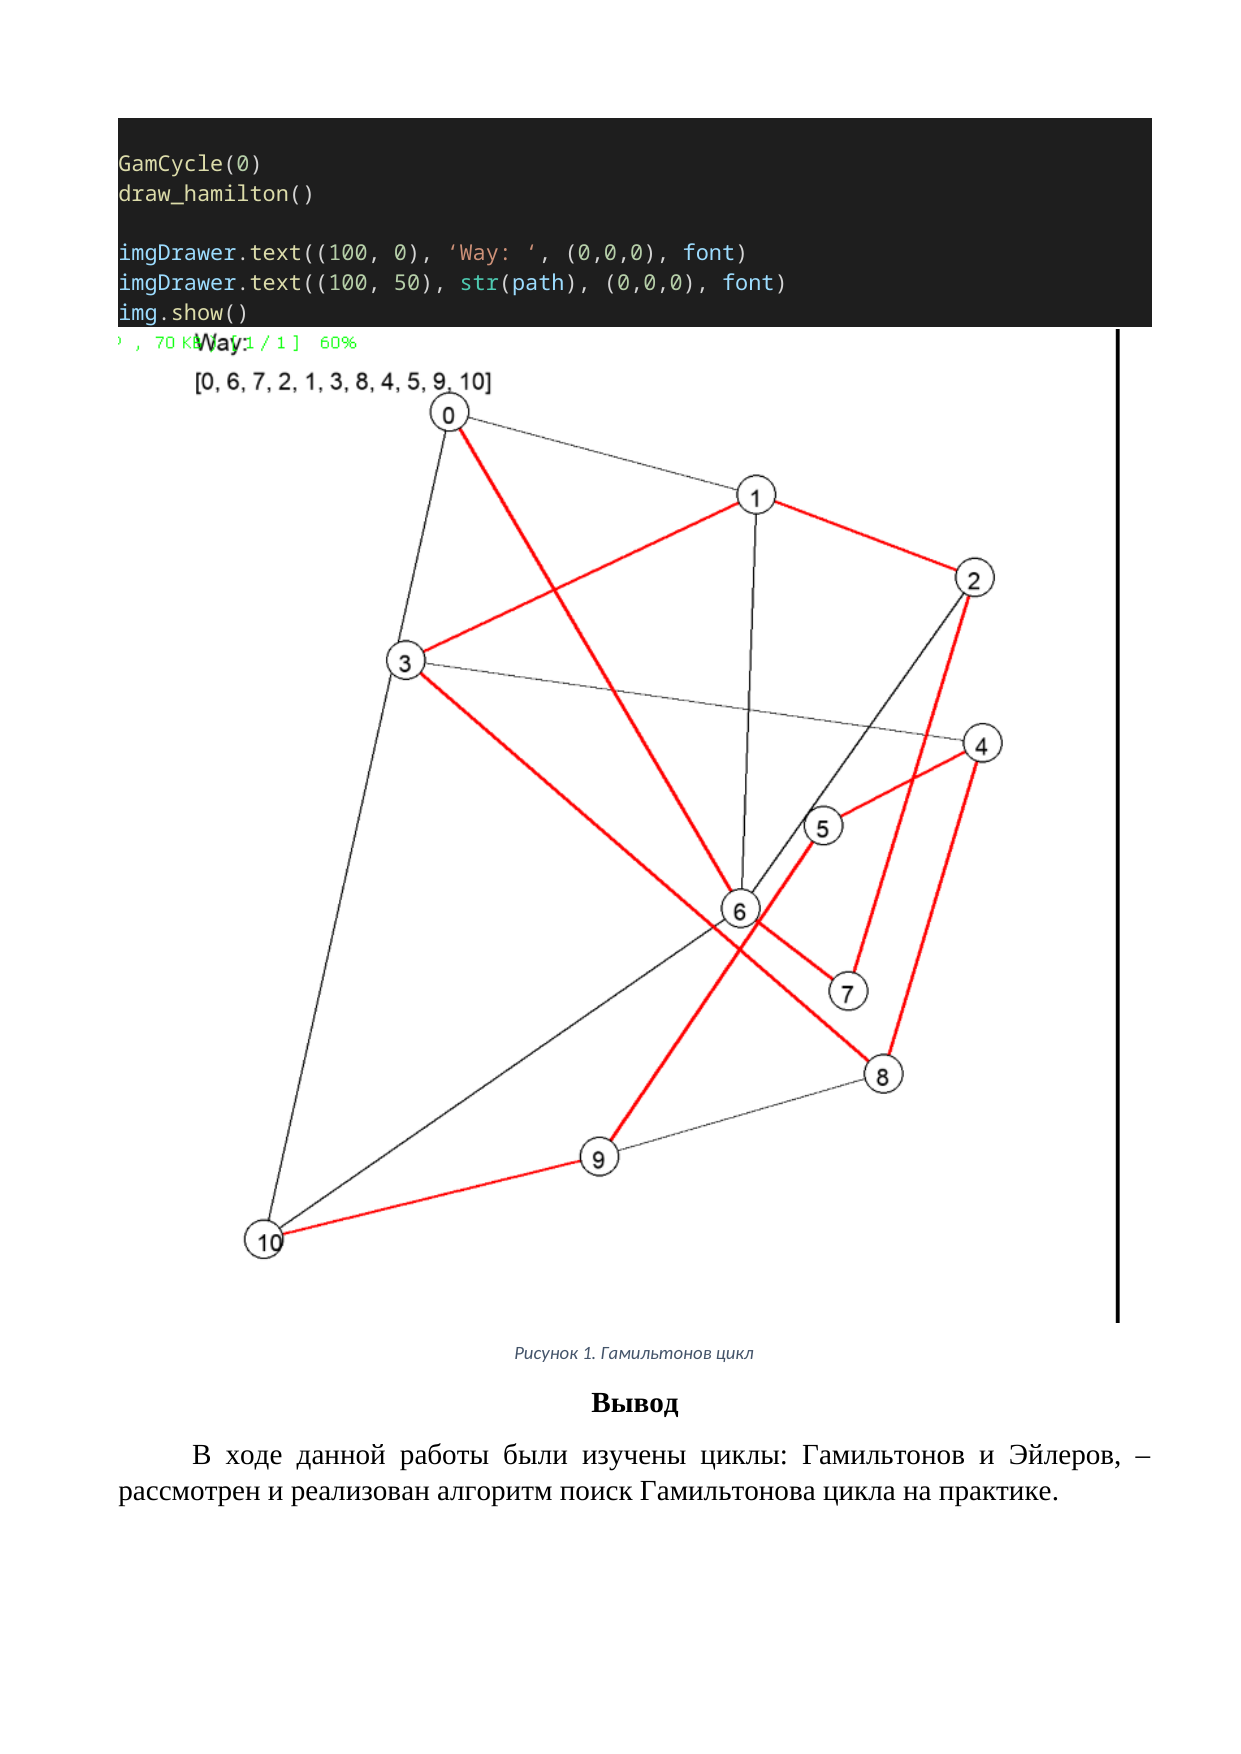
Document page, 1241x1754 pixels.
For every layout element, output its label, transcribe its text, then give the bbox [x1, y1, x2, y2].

text imgDrawer.text((100, 0), ‘Way: ‘, (0,0,0), font) [118, 237, 1152, 267]
text img.show() [118, 297, 1152, 327]
picture [118, 329, 1120, 1323]
text GamCycle(0) [118, 148, 1152, 178]
text В ходе данной работы были изучены циклы: Гамильтонов и Эйлеров, – рассмотрен и реализован алгоритм поиск Гамильтонова цикла на практике. [118, 1437, 1152, 1506]
text draw_hamilton() [118, 178, 1152, 207]
text imgDrawer.text((100, 50), str(path), (0,0,0), font) [118, 267, 1152, 297]
text Вывод [118, 1385, 1152, 1418]
